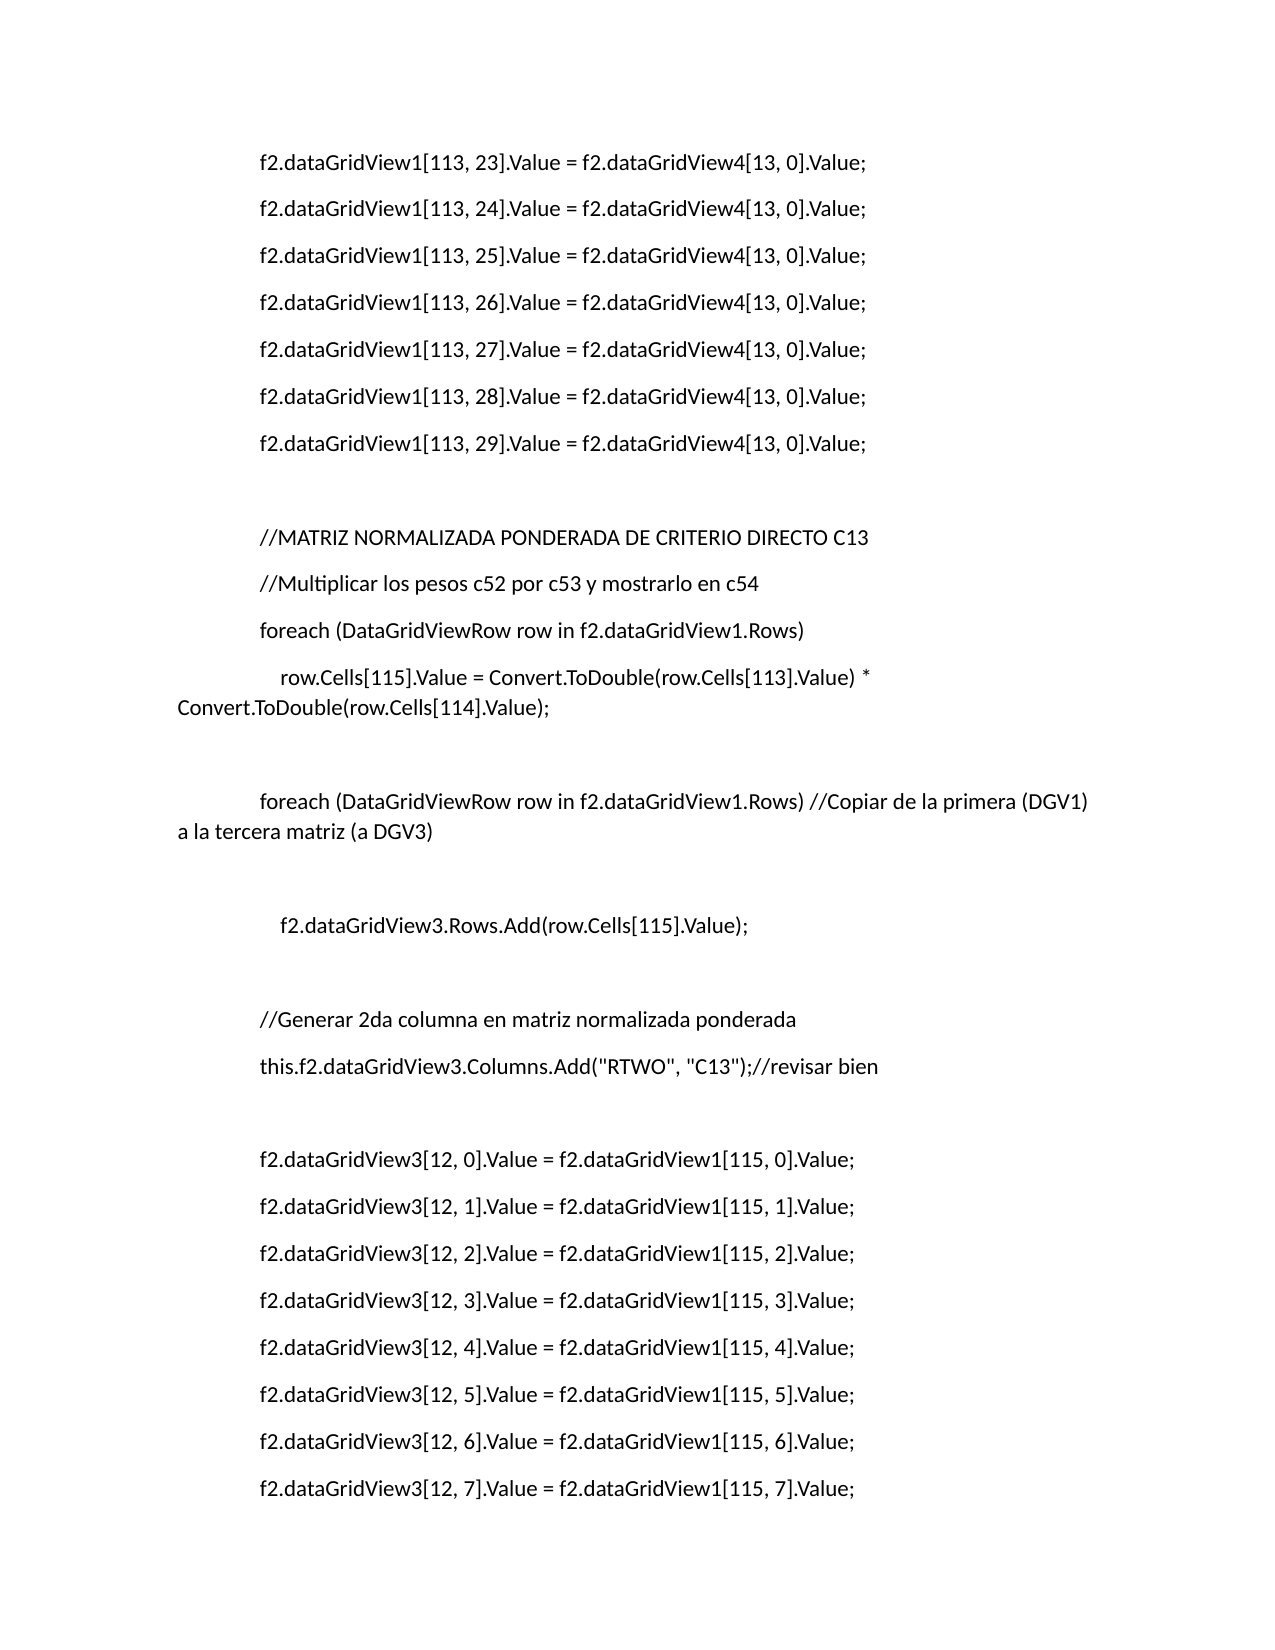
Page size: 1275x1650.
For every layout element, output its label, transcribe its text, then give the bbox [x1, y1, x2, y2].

text f2.dataGridView3[12, 6].Value = f2.dataGridView1[115, 6].Value; [177, 1427, 1098, 1455]
text f2.dataGridView1[113, 24].Value = f2.dataGridView4[13, 0].Value; [177, 194, 1098, 222]
text f2.dataGridView3[12, 2].Value = f2.dataGridView1[115, 2].Value; [177, 1239, 1098, 1267]
text foreach (DataGridViewRow row in f2.dataGridView1.Rows) //Copiar de la primera (DGV1) a la tercera matriz (a DGV3) [177, 787, 1098, 845]
text //Generar 2da columna en matriz normalizada ponderada [177, 1005, 1098, 1033]
text row.Cells[115].Value = Convert.ToDouble(row.Cells[113].Value) * Convert.ToDouble(row.Cells[114].Value); [177, 663, 1098, 721]
text //MATRIZ NORMALIZADA PONDERADA DE CRITERIO DIRECTO C13 [177, 523, 1098, 551]
text f2.dataGridView3[12, 4].Value = f2.dataGridView1[115, 4].Value; [177, 1333, 1098, 1361]
text f2.dataGridView3[12, 7].Value = f2.dataGridView1[115, 7].Value; [177, 1474, 1098, 1502]
text //Multiplicar los pesos c52 por c53 y mostrarlo en c54 [177, 569, 1098, 597]
text f2.dataGridView3[12, 1].Value = f2.dataGridView1[115, 1].Value; [177, 1192, 1098, 1220]
text f2.dataGridView1[113, 29].Value = f2.dataGridView4[13, 0].Value; [177, 429, 1098, 457]
text f2.dataGridView1[113, 27].Value = f2.dataGridView4[13, 0].Value; [177, 335, 1098, 363]
text f2.dataGridView1[113, 23].Value = f2.dataGridView4[13, 0].Value; [177, 148, 1098, 176]
text f2.dataGridView1[113, 25].Value = f2.dataGridView4[13, 0].Value; [177, 241, 1098, 269]
text f2.dataGridView1[113, 28].Value = f2.dataGridView4[13, 0].Value; [177, 382, 1098, 410]
text foreach (DataGridViewRow row in f2.dataGridView1.Rows) [177, 616, 1098, 644]
text this.f2.dataGridView3.Columns.Add("RTWO", "C13");//revisar bien [177, 1052, 1098, 1080]
text f2.dataGridView3[12, 0].Value = f2.dataGridView1[115, 0].Value; [177, 1146, 1098, 1173]
text f2.dataGridView1[113, 26].Value = f2.dataGridView4[13, 0].Value; [177, 288, 1098, 316]
text f2.dataGridView3.Rows.Add(row.Cells[115].Value); [177, 911, 1098, 939]
text f2.dataGridView3[12, 3].Value = f2.dataGridView1[115, 3].Value; [177, 1286, 1098, 1314]
text f2.dataGridView3[12, 5].Value = f2.dataGridView1[115, 5].Value; [177, 1380, 1098, 1408]
